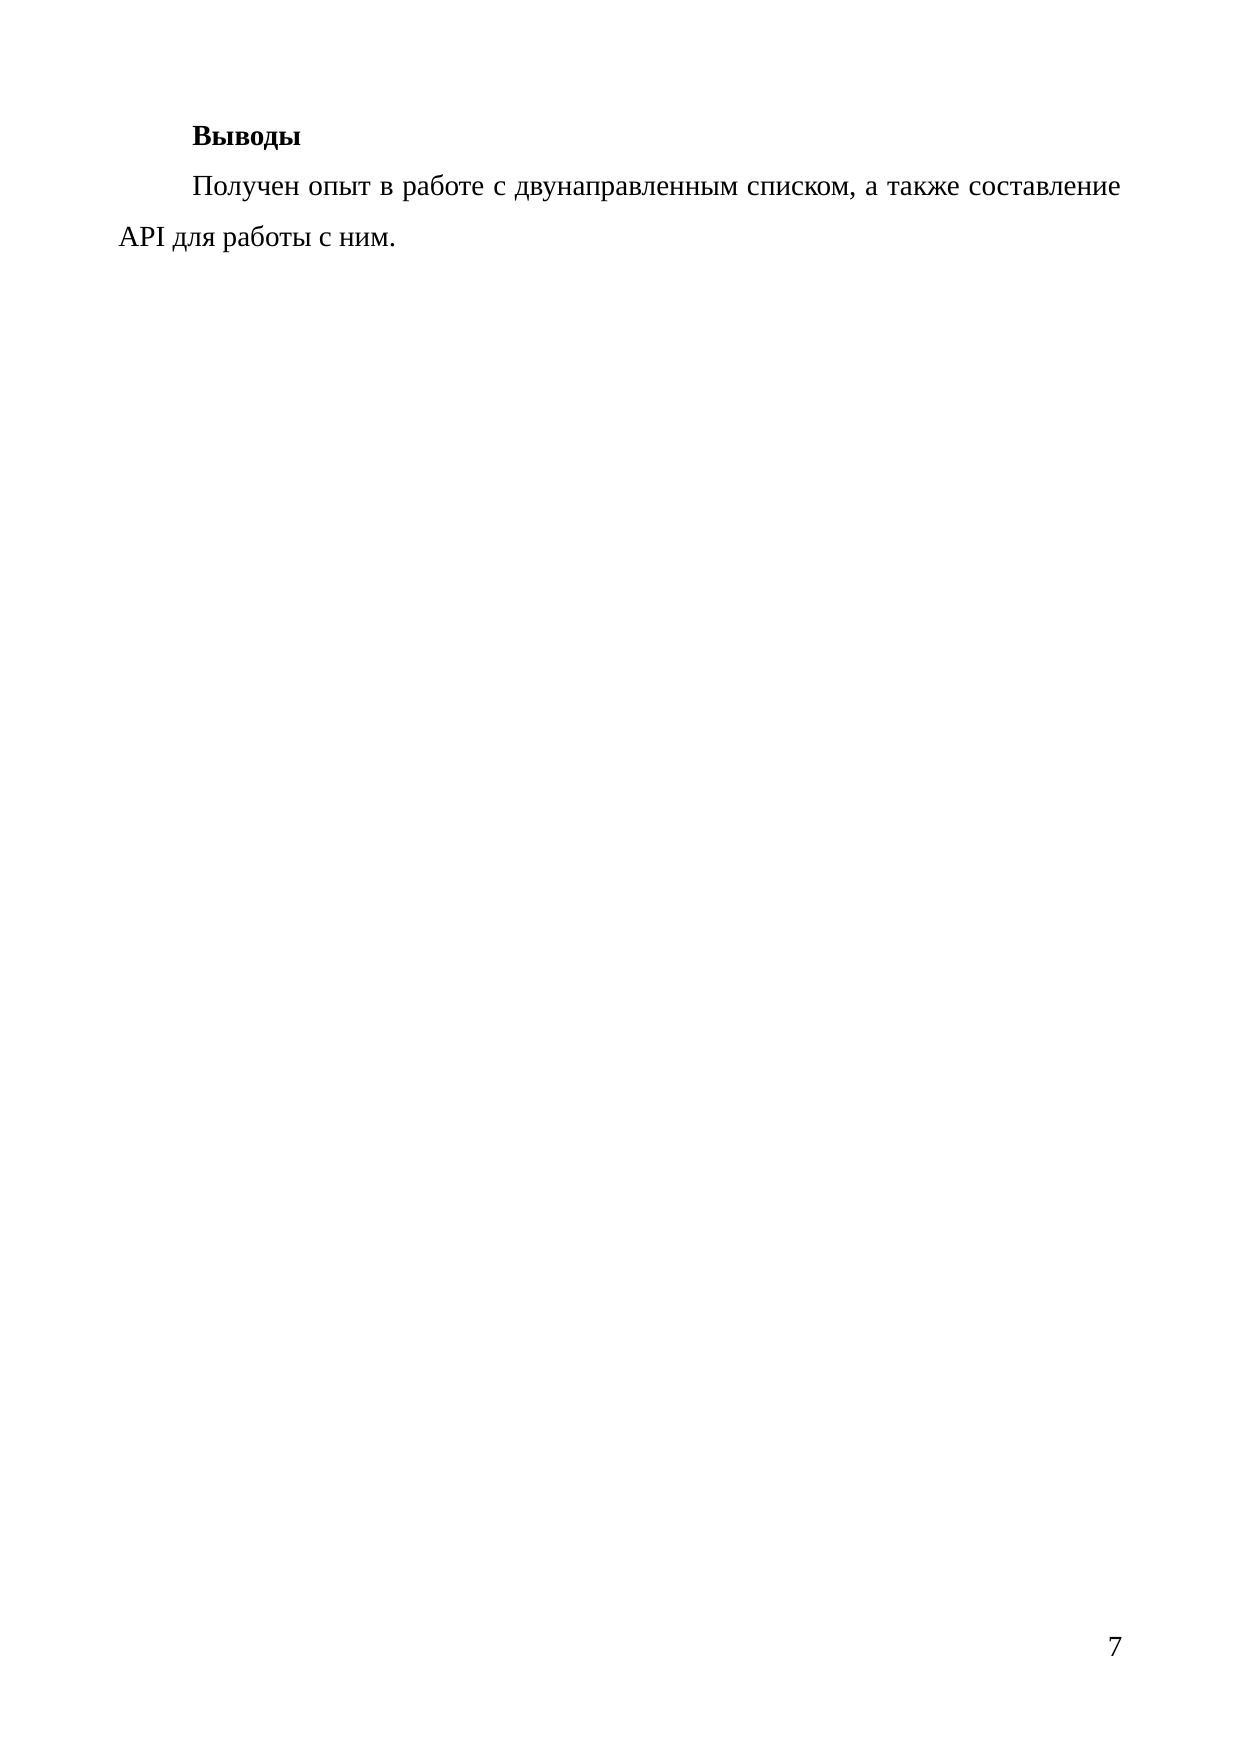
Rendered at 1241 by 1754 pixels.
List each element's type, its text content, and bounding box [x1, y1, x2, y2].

subtitle Выводы [118, 118, 1122, 152]
text Получен опыт в работе с двунаправленным списком, а также составление API для работы с ним. [118, 168, 1122, 252]
